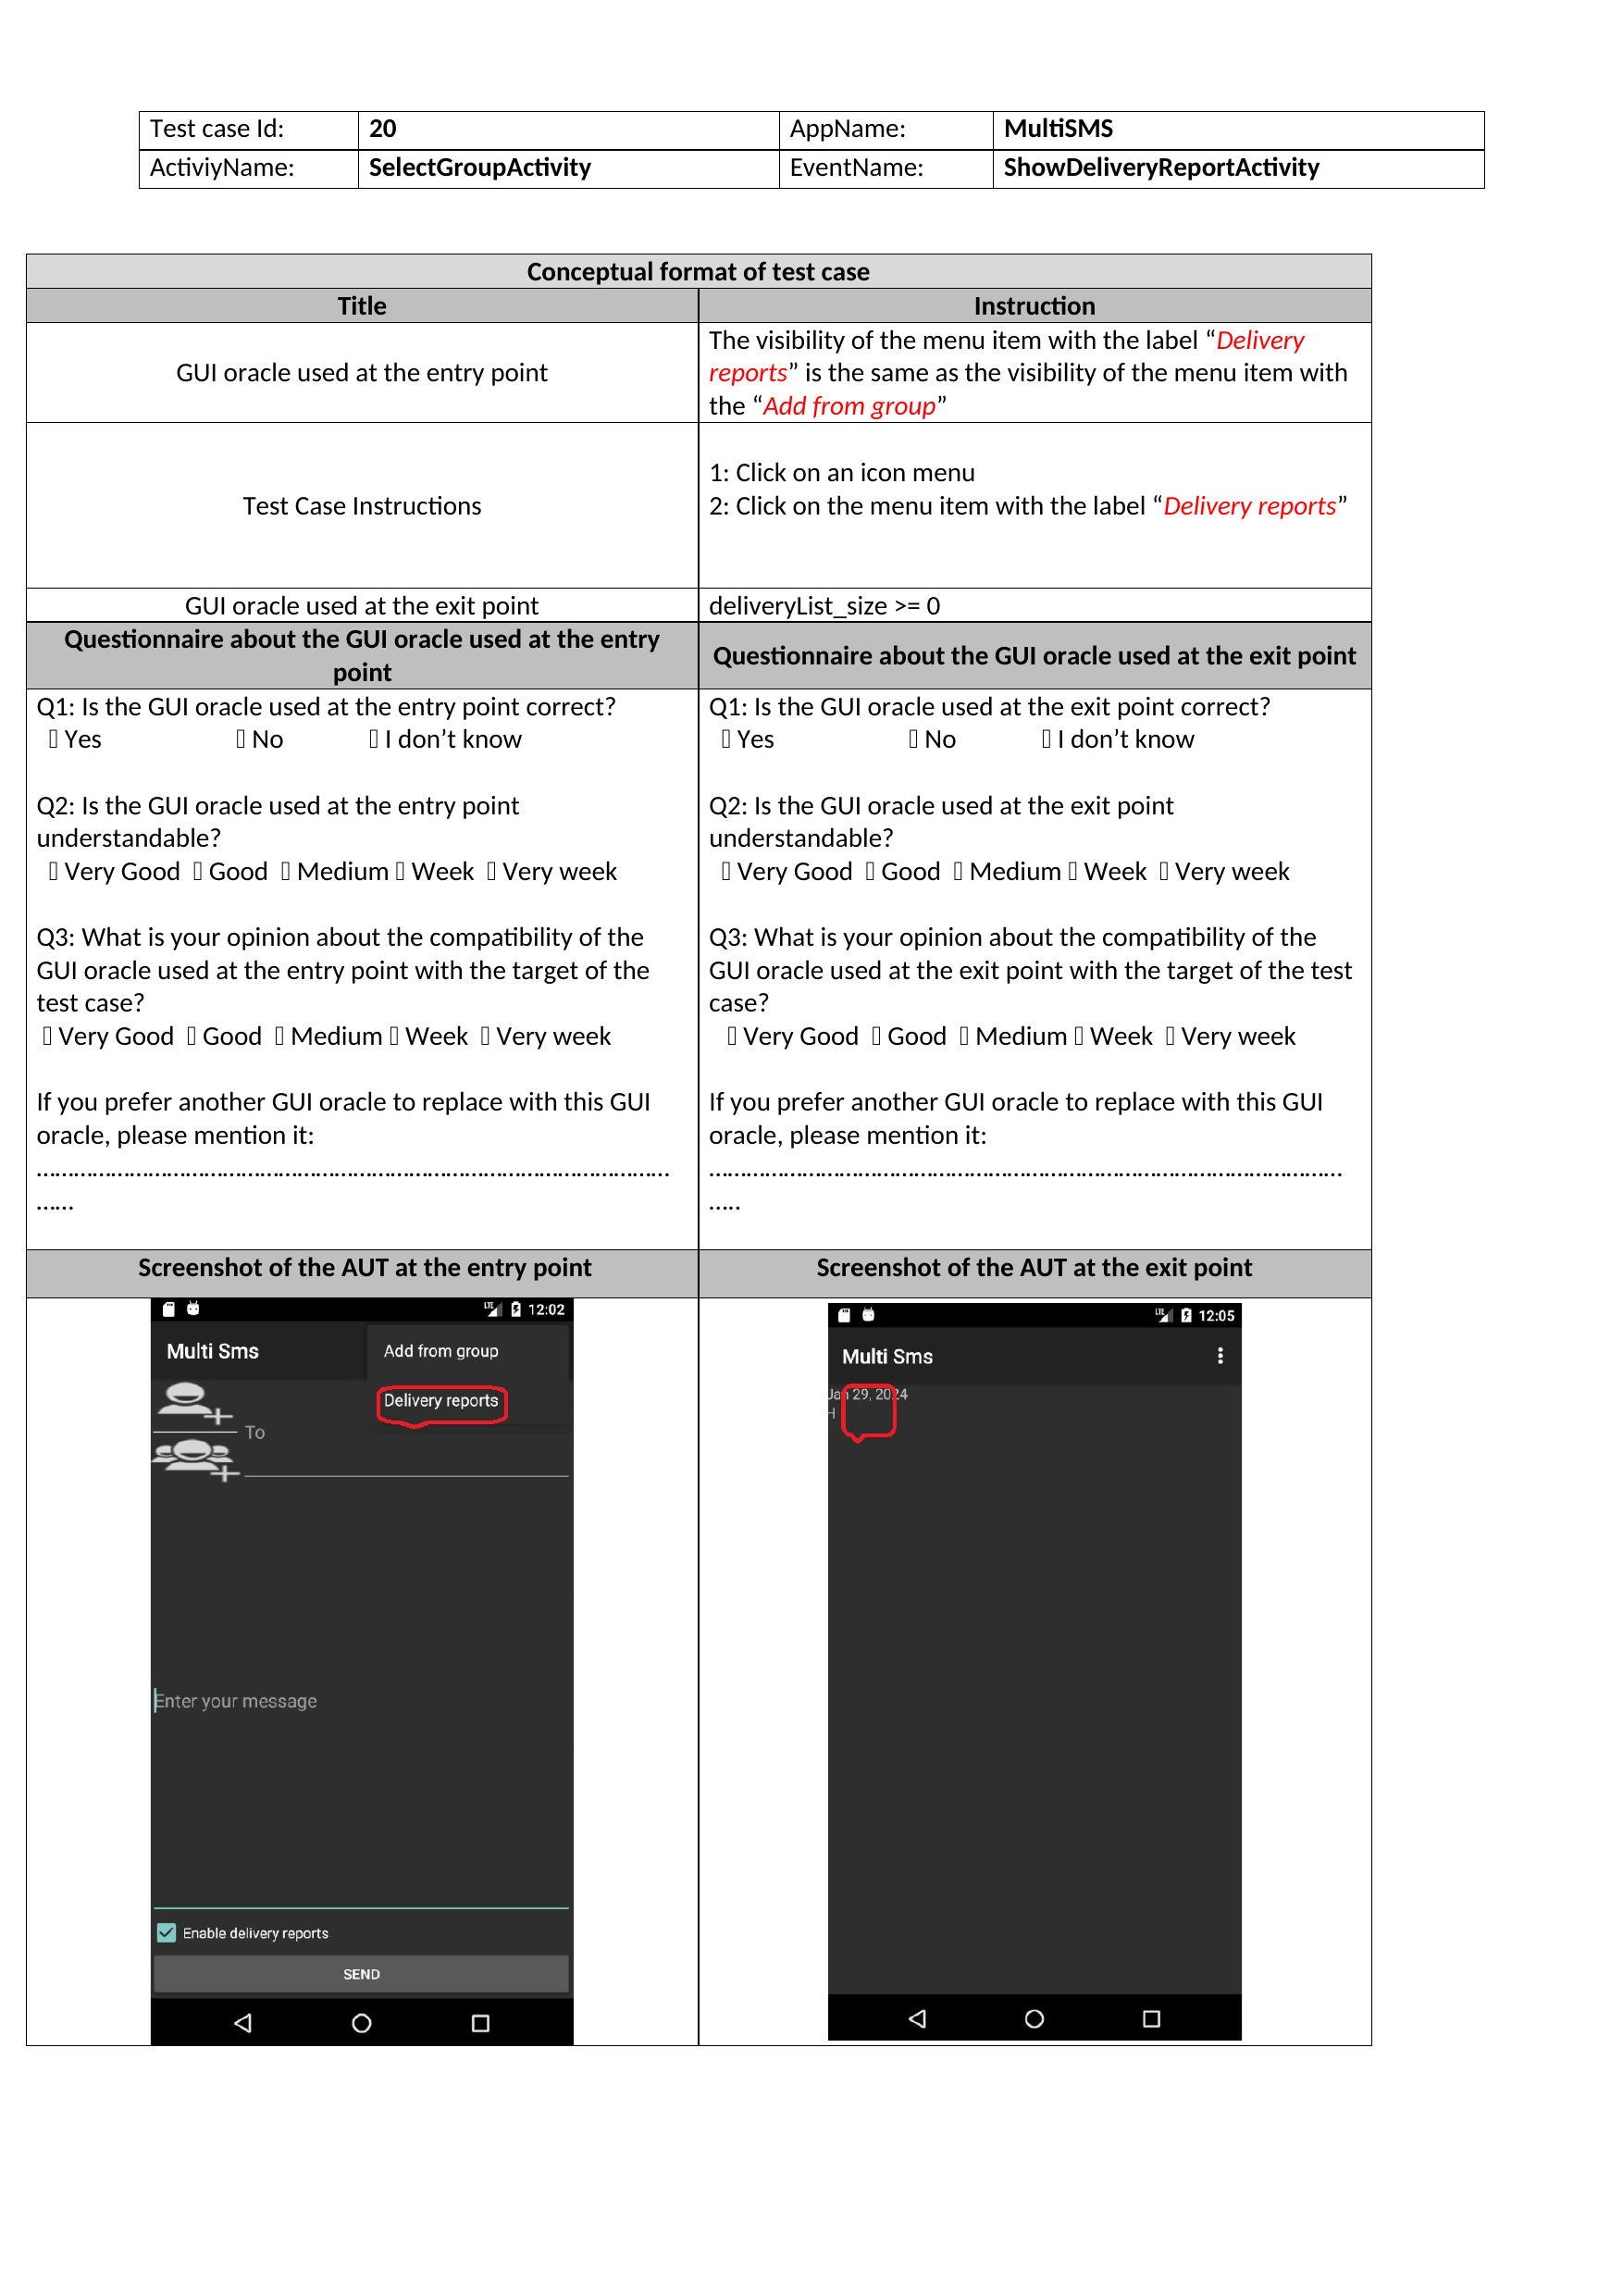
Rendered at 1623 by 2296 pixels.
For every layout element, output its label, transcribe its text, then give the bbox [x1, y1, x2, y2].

table_cell 1: Click on an icon menu 2: Click on the menu item with the label “Delivery reports” [700, 423, 1371, 588]
table_cell Screenshot of the AUT at the entry point [27, 1250, 698, 1297]
table_cell [575, 1298, 698, 2045]
picture [150, 1297, 575, 2046]
table_cell GUI oracle used at the entry point [27, 323, 698, 422]
table_cell Questionnaire about the GUI oracle used at the exit point [700, 623, 1371, 689]
table_cell Q1: Is the GUI oracle used at the entry point correct? Yes No I don’t know Q2: Is the GUI oracle used at the entry point understandable? Very Good Good Medium Week Very week Q3: What is your opinion about the compatibility of the GUI oracle used at the entry point with the target of the test case? Very Good Good Medium Week Very week If you prefer another GUI oracle to replace with this GUI oracle, please mention it: ……………………………………………………………………………………………… [27, 689, 698, 1249]
table_cell [700, 1298, 1371, 2045]
table_cell Screenshot of the AUT at the exit point [700, 1250, 1371, 1297]
table_cell deliveryList_size >= 0 [700, 589, 1371, 621]
table_cell Title [27, 289, 698, 322]
table_cell Q1: Is the GUI oracle used at the exit point correct? Yes No I don’t know Q2: Is the GUI oracle used at the exit point understandable? Very Good Good Medium Week Very week Q3: What is your opinion about the compatibility of the GUI oracle used at the exit point with the target of the test case? Very Good Good Medium Week Very week If you prefer another GUI oracle to replace with this GUI oracle, please mention it: …………………………………………………………………………………………….. [700, 689, 1371, 1249]
table_cell Instruction [700, 289, 1371, 322]
table_cell Questionnaire about the GUI oracle used at the entry point [27, 623, 698, 689]
picture [828, 1303, 1243, 2041]
table_cell [27, 1298, 150, 2045]
table_cell Test Case Instructions [27, 423, 698, 588]
table_cell The visibility of the menu item with the label “Delivery reports” is the same as the visibility of the menu item with the “Add from group” [700, 323, 1371, 422]
table_header Conceptual format of test case [27, 254, 1371, 288]
table_cell GUI oracle used at the exit point [27, 589, 698, 621]
